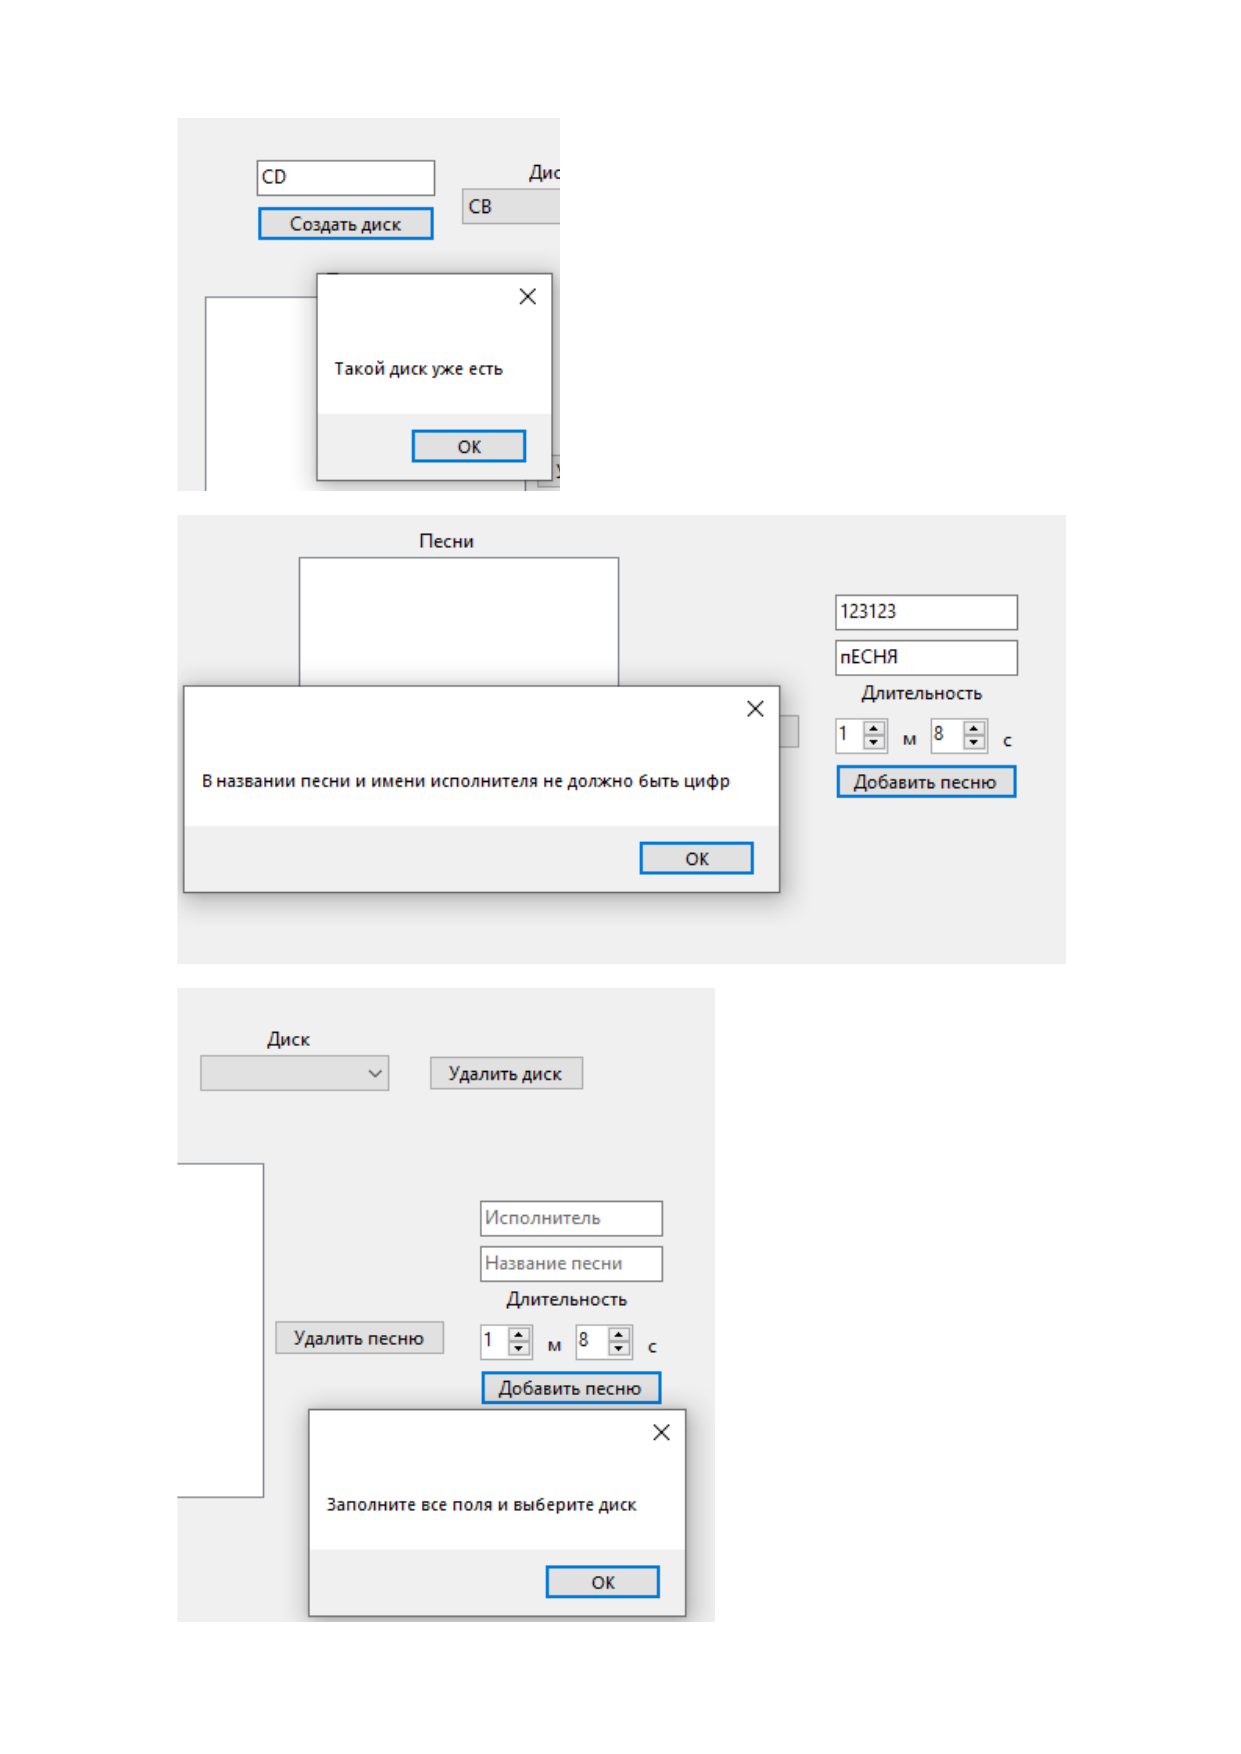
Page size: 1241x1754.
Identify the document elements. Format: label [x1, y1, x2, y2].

picture [177, 118, 560, 491]
picture [177, 988, 715, 1622]
picture [177, 515, 1067, 964]
